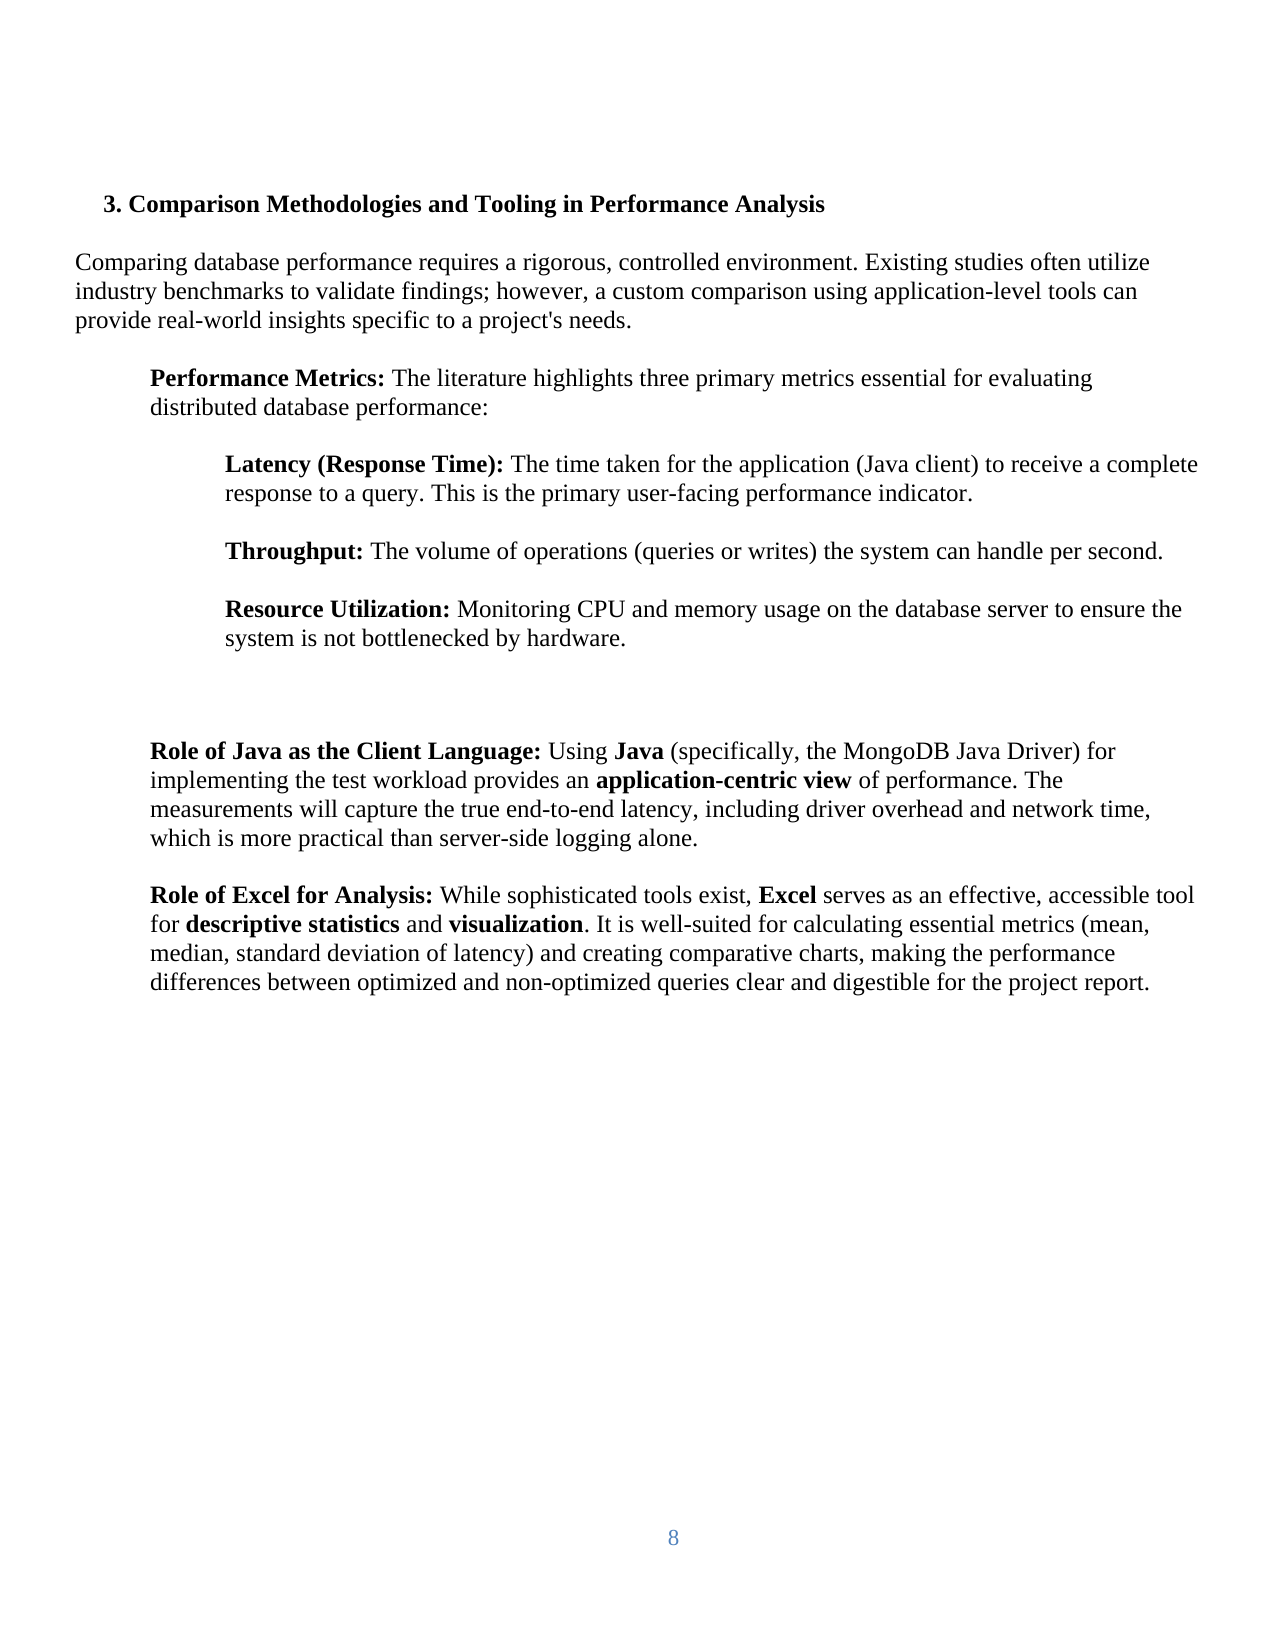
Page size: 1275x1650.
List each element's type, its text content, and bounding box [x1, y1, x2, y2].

text Resource Utilization: Monitoring CPU and memory usage on the database server to ensure the system is not bottlenecked by hardware. [225, 594, 1200, 652]
text Performance Metrics: The literature highlights three primary metrics essential for evaluating distributed database performance: [150, 363, 1200, 420]
text Role of Java as the Client Language: Using Java (specifically, the MongoDB Java Driver) for implementing the test workload provides an application-centric view of performance. The measurements will capture the true end-to-end latency, including driver overhead and network time, which is more practical than server-side logging alone. [150, 736, 1200, 851]
text Role of Excel for Analysis: While sophisticated tools exist, Excel serves as an effective, accessible tool for descriptive statistics and visualization. It is well-suited for calculating essential metrics (mean, median, standard deviation of latency) and creating comparative charts, making the performance differences between optimized and non-optimized queries clear and digestible for the project report. [150, 881, 1200, 996]
subtitle 3. Comparison Methodologies and Tooling in Performance Analysis [103, 189, 1200, 218]
text Comparing database performance requires a rigorous, controlled environment. Existing studies often utilize industry benchmarks to validate findings; however, a custom comparison using application-level tools can provide real-world insights specific to a project's needs. [75, 247, 1200, 334]
text Latency (Response Time): The time taken for the application (Java client) to receive a complete response to a query. This is the primary user-facing performance indicator. [225, 449, 1200, 507]
text Throughput: The volume of operations (queries or writes) the system can handle per second. [225, 536, 1200, 565]
